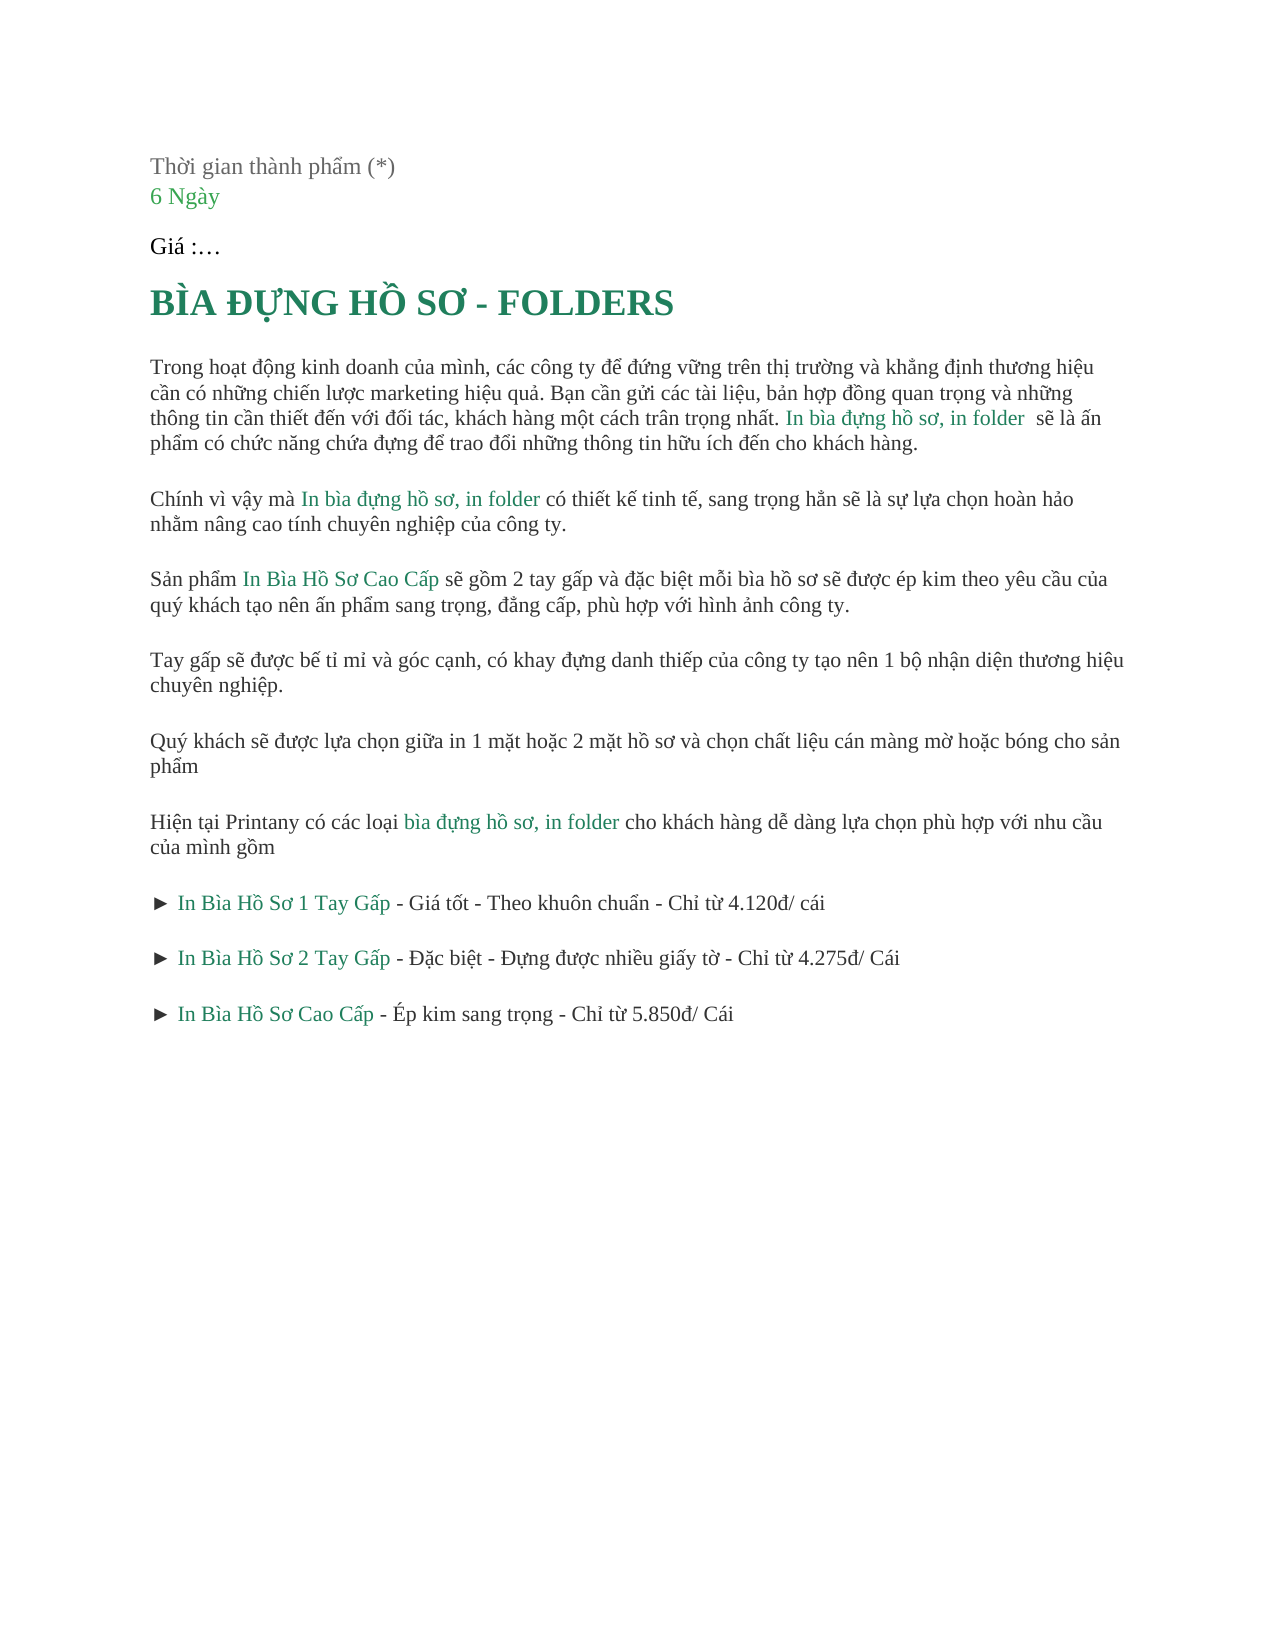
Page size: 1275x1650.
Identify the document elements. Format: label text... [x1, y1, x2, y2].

text ► In Bìa Hồ Sơ 1 Tay Gấp - Giá tốt - Theo khuôn chuẩn - Chỉ từ 4.120đ/ cái [150, 890, 1125, 915]
text BÌA ĐỰNG HỒ SƠ - FOLDERS [150, 281, 1125, 324]
text Sản phẩm In Bìa Hồ Sơ Cao Cấp sẽ gồm 2 tay gấp và đặc biệt mỗi bìa hồ sơ sẽ được ép kim theo yêu cầu của quý khách tạo nên ấn phẩm sang trọng, đẳng cấp, phù hợp với hình ảnh công ty. [150, 566, 1125, 617]
text Chính vì vậy mà In bìa đựng hồ sơ, in folder có thiết kế tinh tế, sang trọng hẳn sẽ là sự lựa chọn hoàn hảo nhằm nâng cao tính chuyên nghiệp của công ty. [150, 486, 1125, 536]
text Thời gian thành phẩm (*) 6 Ngày [150, 150, 1125, 209]
text Tay gấp sẽ được bế tỉ mỉ và góc cạnh, có khay đựng danh thiếp của công ty tạo nên 1 bộ nhận diện thương hiệu chuyên nghiệp. [150, 647, 1125, 698]
text Hiện tại Printany có các loại bìa đựng hồ sơ, in folder cho khách hàng dễ dàng lựa chọn phù hợp với nhu cầu của mình gồm [150, 809, 1125, 859]
text Trong hoạt động kinh doanh của mình, các công ty để đứng vững trên thị trường và khẳng định thương hiệu cần có những chiến lược marketing hiệu quả. Bạn cần gửi các tài liệu, bản hợp đồng quan trọng và những thông tin cần thiết đến với đối tác, khách hàng một cách trân trọng nhất. In bìa đựng hồ sơ, in folder sẽ là ấn phẩm có chức năng chứa đựng để trao đổi những thông tin hữu ích đến cho khách hàng. [150, 354, 1125, 455]
text ► In Bìa Hồ Sơ Cao Cấp - Ép kim sang trọng - Chỉ từ 5.850đ/ Cái [150, 1001, 1125, 1026]
text ► In Bìa Hồ Sơ 2 Tay Gấp - Đặc biệt - Đựng được nhiều giấy tờ - Chỉ từ 4.275đ/ Cái [150, 945, 1125, 971]
text Giá :… [150, 230, 1125, 260]
text Quý khách sẽ được lựa chọn giữa in 1 mặt hoặc 2 mặt hồ sơ và chọn chất liệu cán màng mờ hoặc bóng cho sản phẩm [150, 728, 1125, 778]
